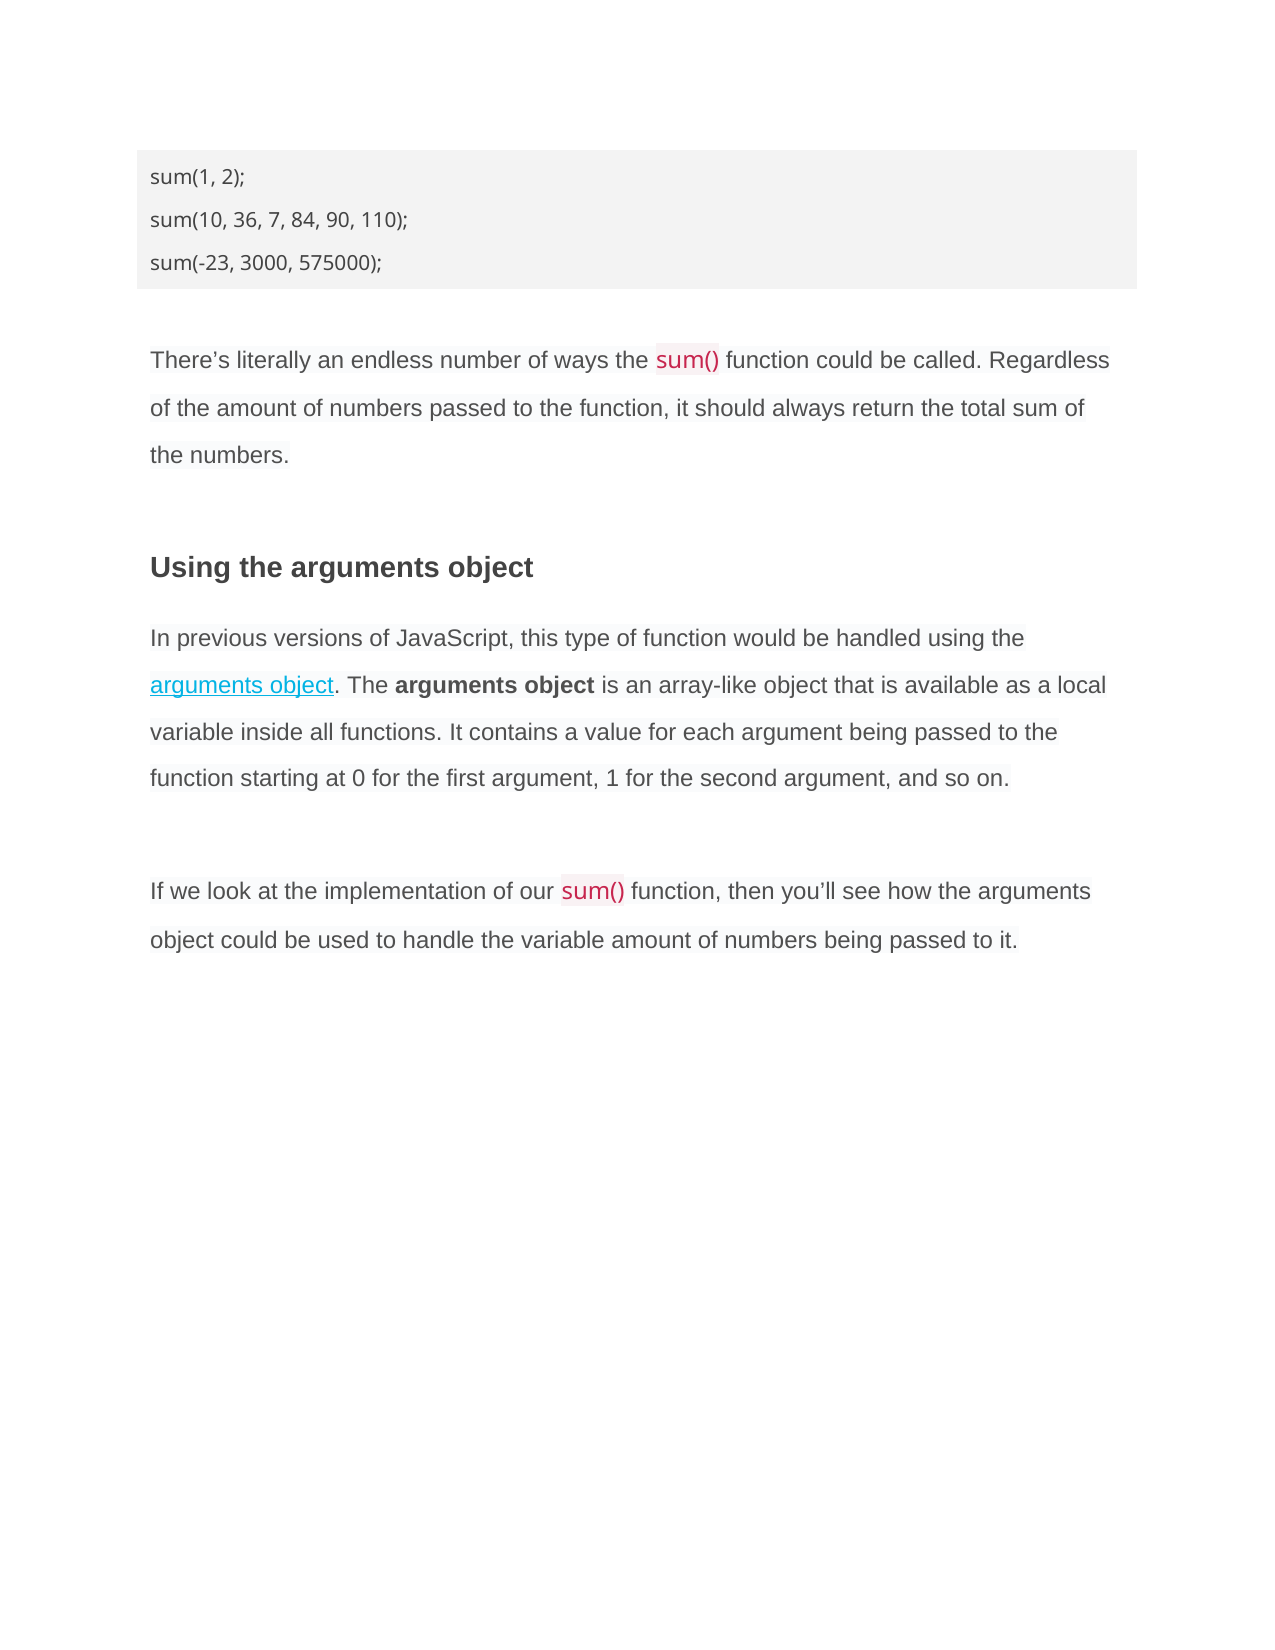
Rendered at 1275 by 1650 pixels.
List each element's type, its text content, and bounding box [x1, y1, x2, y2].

subtitle sum(1, 2); sum(10, 36, 7, 84, 90, 110); sum(-23, 3000, 575000); [137, 150, 1137, 289]
text There’s literally an endless number of ways the sum() function could be called. Regardless of the amount of numbers passed to the function, it should always return the total sum of the numbers. [150, 342, 1125, 469]
text If we look at the implementation of our sum() function, then you’ll see how the arguments object could be used to handle the variable amount of numbers being passed to it. [150, 874, 1125, 953]
text In previous versions of JavaScript, this type of function would be handled using the arguments object. The arguments object is an array-like object that is available as a local variable inside all functions. It contains a value for each argument being passed to the function starting at 0 for the first argument, 1 for the second argument, and so on. [150, 624, 1125, 792]
subtitle Using the arguments object [150, 551, 1125, 584]
